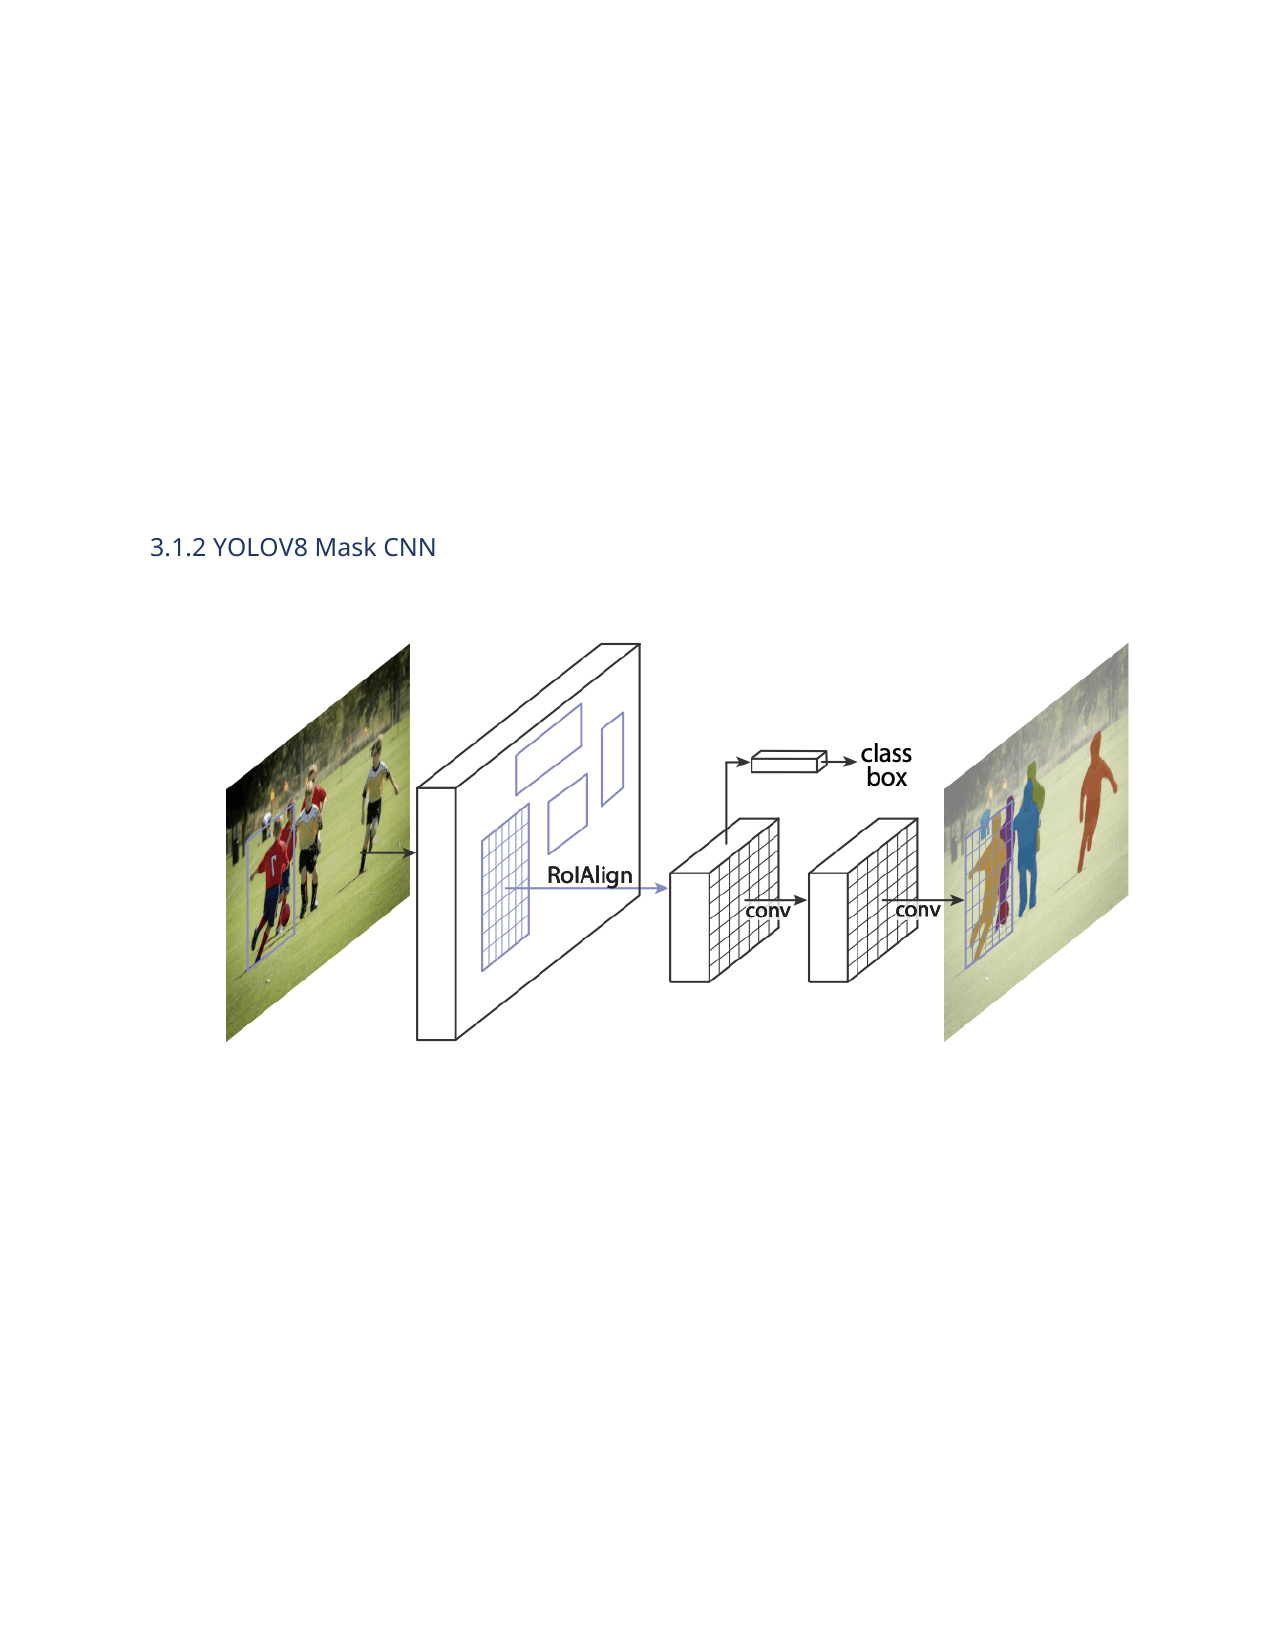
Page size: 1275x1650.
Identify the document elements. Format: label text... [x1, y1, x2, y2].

picture [179, 593, 1155, 1067]
text 3.1.2 YOLOV8 Mask CNN [150, 529, 1188, 563]
